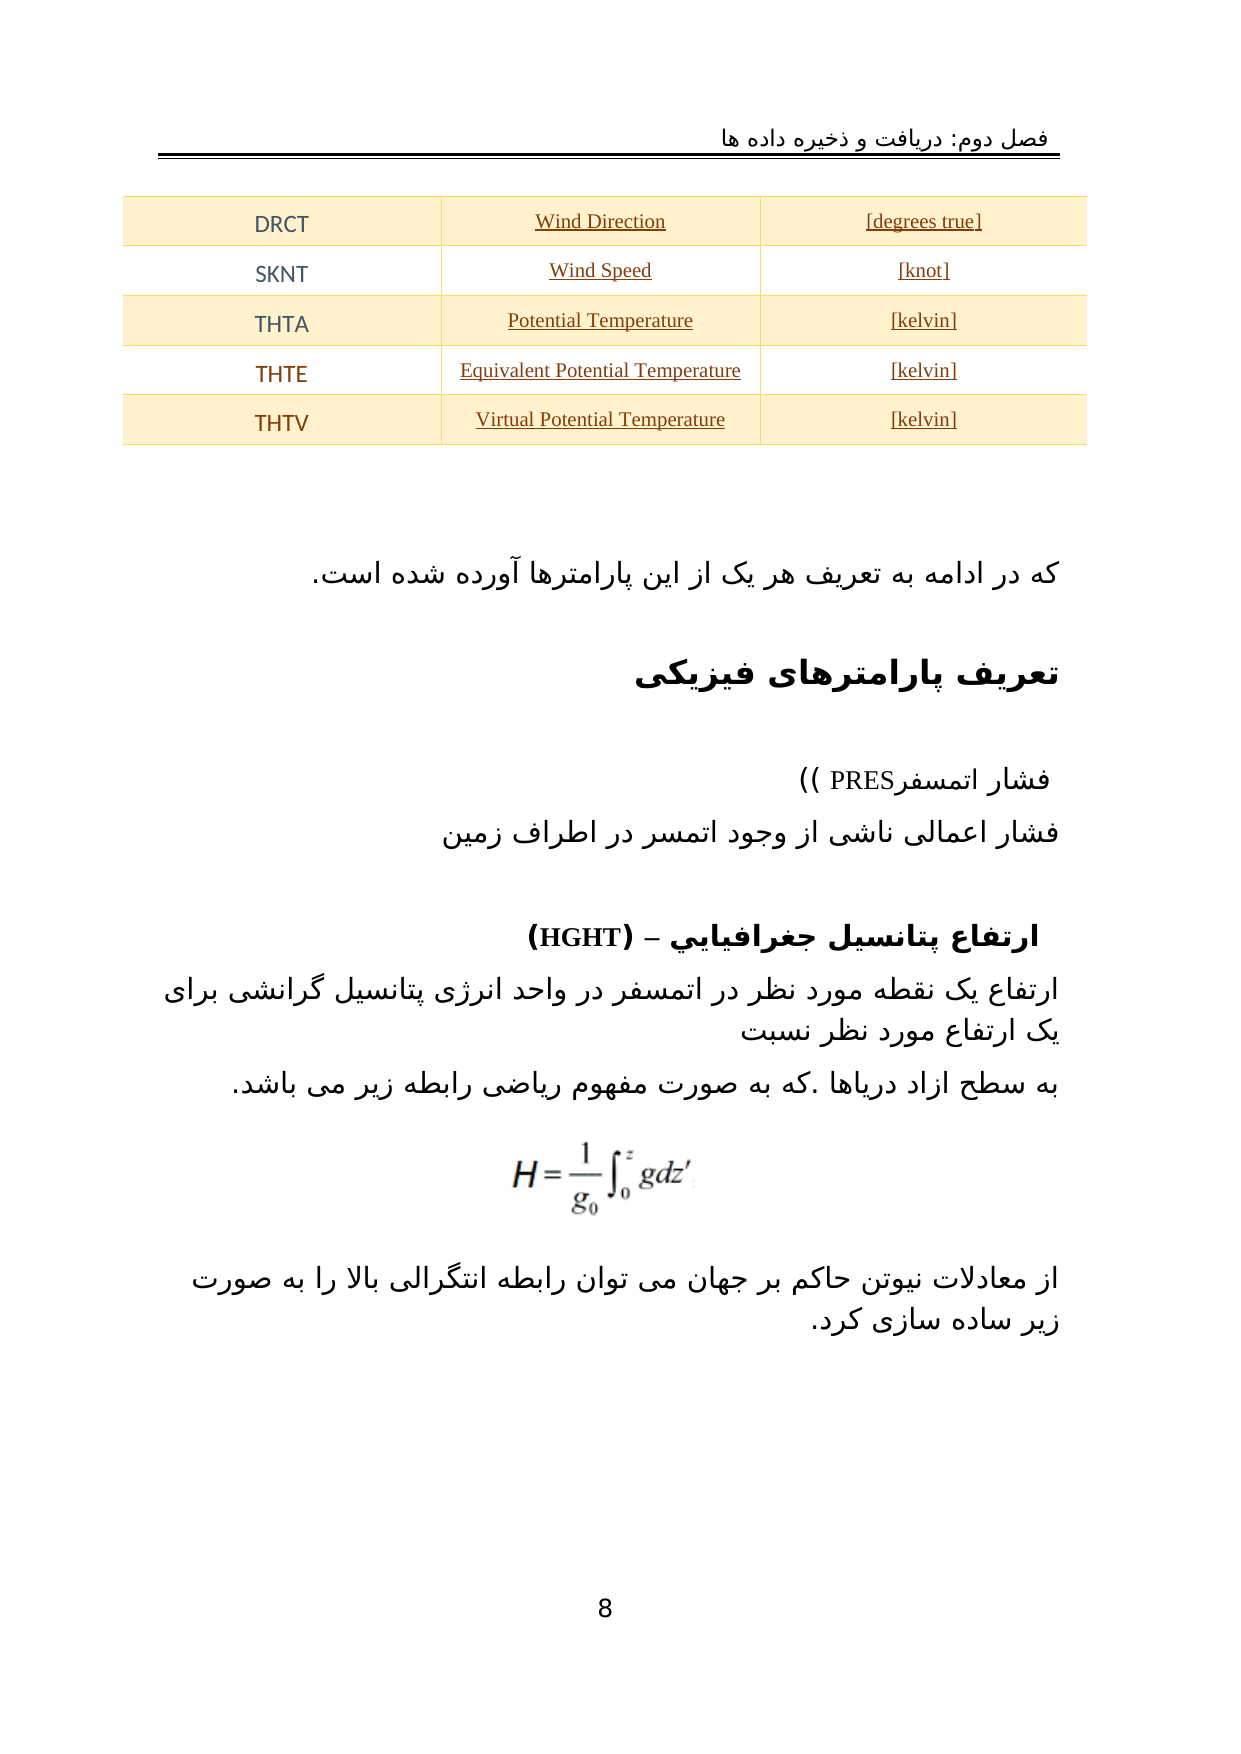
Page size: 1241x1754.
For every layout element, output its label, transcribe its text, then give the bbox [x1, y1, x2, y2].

table_cell Potential Temperature [442, 296, 760, 345]
table_cell DRCT [123, 197, 441, 245]
table_cell THTA [123, 296, 441, 345]
picture [493, 1119, 717, 1244]
table_cell [degrees true] [761, 197, 1087, 245]
text فشار اتمسفرPRES )) [150, 762, 1060, 796]
table_cell [knot] [761, 246, 1087, 295]
text به سطح ازاد دریاها .که به صورت مفهوم ریاضی رابطه زیر می باشد. [150, 1066, 1060, 1100]
table_cell THTV [123, 395, 441, 444]
table_cell Wind Speed [442, 246, 760, 295]
table_cell THTE [123, 346, 441, 394]
text ارتفاع پتانسیل جغرافیایي – (HGHT) [150, 919, 1060, 953]
table_cell [kelvin] [761, 395, 1087, 444]
text ارتفاع یک نقطه مورد نظر در اتمسفر در واحد انرژی پتانسیل گرانشی برای یک ارتفاع مورد نظر نسبت [150, 972, 1060, 1047]
table_cell [kelvin] [761, 296, 1087, 345]
text از معادلات نیوتن حاکم بر جهان می توان رابطه انتگرالی بالا را به صورت زیر ساده سازی کرد. [150, 1262, 1060, 1336]
subtitle تعریف پارامترهای فیزیکی [150, 654, 1060, 692]
table_cell Wind Direction [442, 197, 760, 245]
table_cell SKNT [123, 246, 441, 295]
text فشار اعمالی ناشی از وجود اتمسر در اطراف زمین [150, 816, 1060, 850]
text که در ادامه به تعریف هر یک از این پارامترها آورده شده است. [150, 557, 1060, 591]
table_cell Virtual Potential Temperature [442, 395, 760, 444]
table_cell [kelvin] [761, 346, 1087, 394]
table_cell Equivalent Potential Temperature [442, 346, 760, 394]
